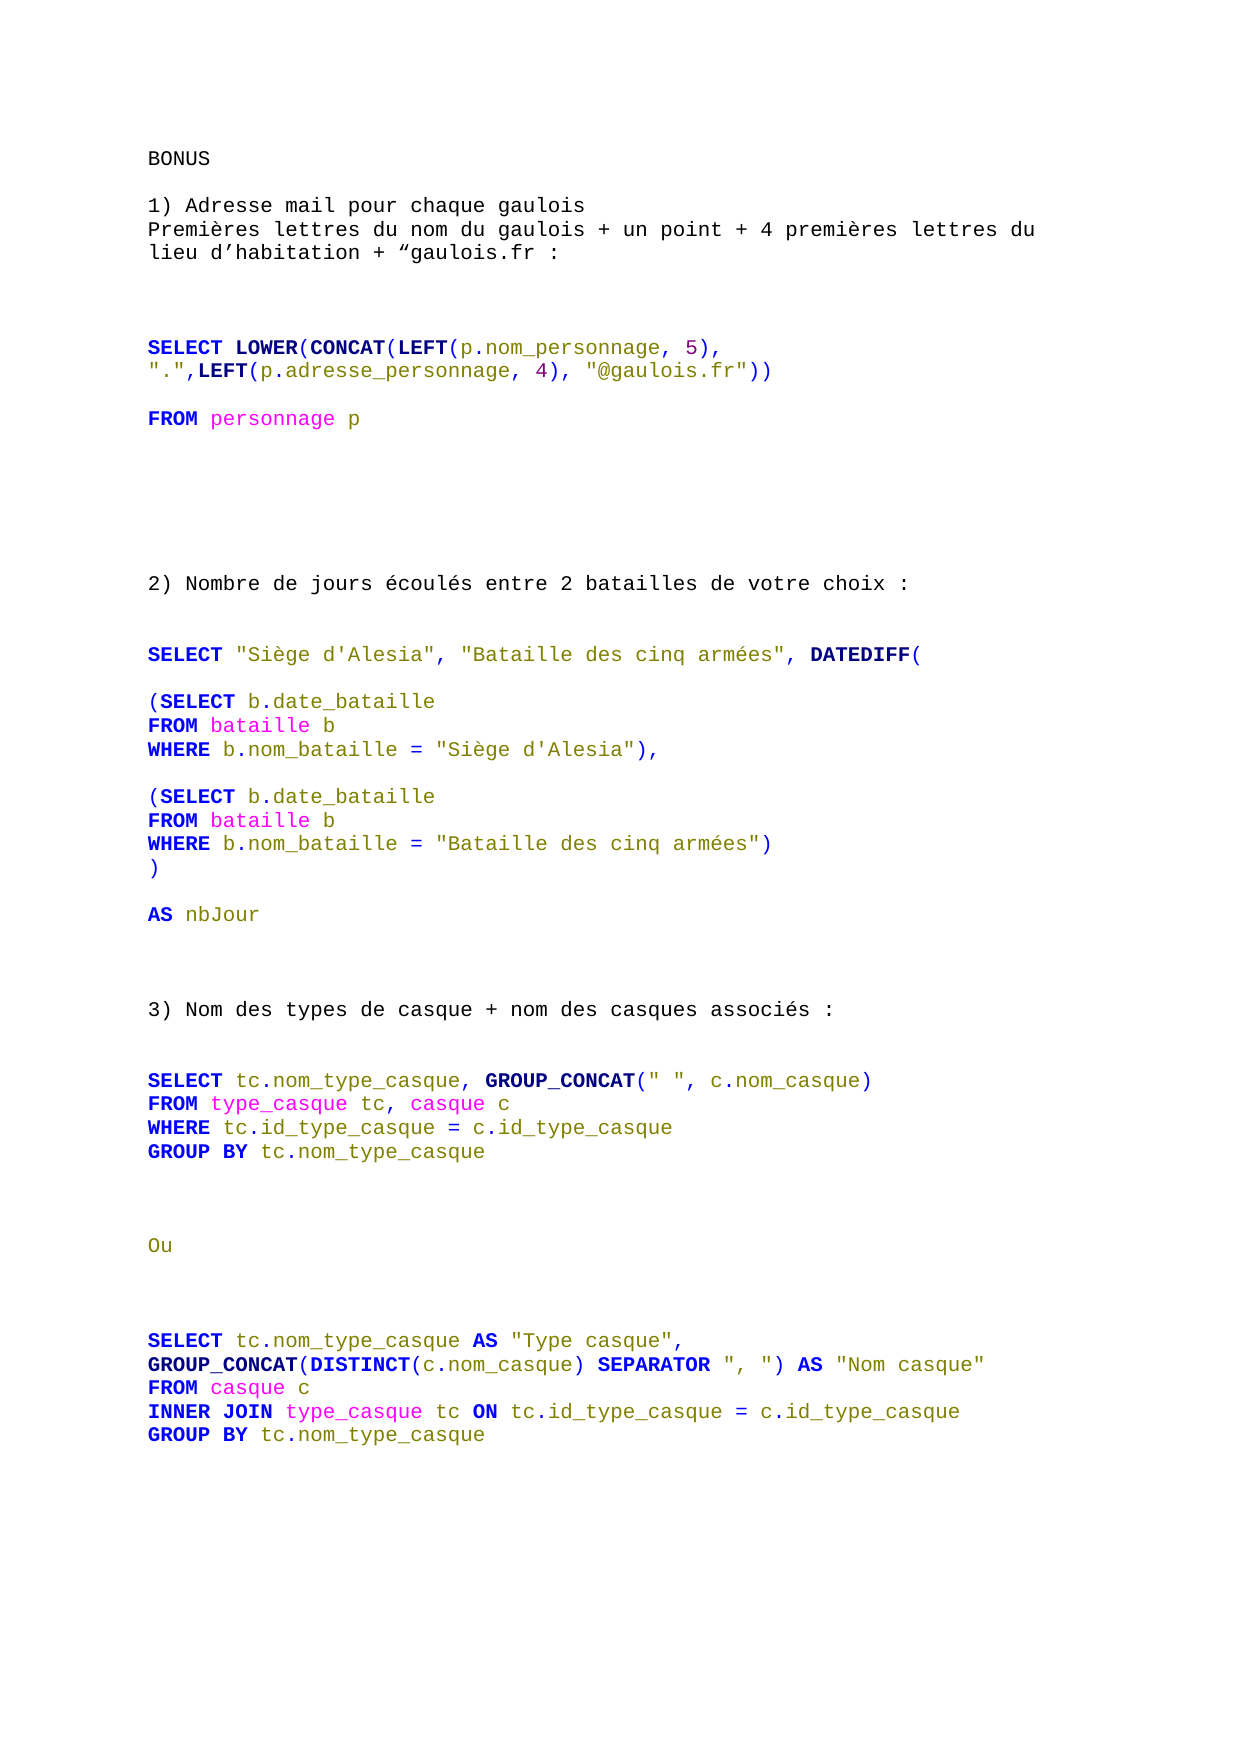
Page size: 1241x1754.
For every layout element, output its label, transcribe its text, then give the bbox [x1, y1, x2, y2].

text WHERE b.nom_bataille = "Siège d'Alesia"), [148, 739, 1093, 762]
text Ou [148, 1235, 1093, 1259]
text FROM casque c [148, 1377, 1093, 1401]
text SELECT tc.nom_type_casque AS "Type casque", [148, 1330, 1093, 1353]
text WHERE tc.id_type_casque = c.id_type_casque [148, 1117, 1093, 1141]
text FROM bataille b [148, 715, 1093, 739]
text 2) Nombre de jours écoulés entre 2 batailles de votre choix : [148, 573, 1093, 597]
text FROM type_casque tc, casque c [148, 1093, 1093, 1117]
text GROUP BY tc.nom_type_casque [148, 1424, 1093, 1448]
text SELECT tc.nom_type_casque, GROUP_CONCAT(" ", c.nom_casque) [148, 1070, 1093, 1093]
text (SELECT b.date_bataille [148, 691, 1093, 715]
text GROUP_CONCAT(DISTINCT(c.nom_casque) SEPARATOR ", ") AS "Nom casque" [148, 1353, 1093, 1377]
text INNER JOIN type_casque tc ON tc.id_type_casque = c.id_type_casque [148, 1401, 1093, 1424]
text AS nbJour [148, 904, 1093, 928]
text ) [148, 857, 1093, 881]
text GROUP BY tc.nom_type_casque [148, 1141, 1093, 1164]
text SELECT "Siège d'Alesia", "Bataille des cinq armées", DATEDIFF( [148, 644, 1093, 668]
text SELECT LOWER(CONCAT(LEFT(p.nom_personnage, 5), ".",LEFT(p.adresse_personnage, 4), "@gaulois.fr")) [148, 337, 1093, 384]
text FROM personnage p [148, 408, 1093, 431]
text Premières lettres du nom du gaulois + un point + 4 premières lettres du lieu d’habitation + “gaulois.fr : [148, 218, 1093, 266]
text FROM bataille b [148, 810, 1093, 833]
text WHERE b.nom_bataille = "Bataille des cinq armées") [148, 833, 1093, 857]
text 3) Nom des types de casque + nom des casques associés : [148, 999, 1093, 1022]
text (SELECT b.date_bataille [148, 786, 1093, 810]
text 1) Adresse mail pour chaque gaulois [148, 171, 1093, 218]
text BONUS [148, 148, 1093, 171]
